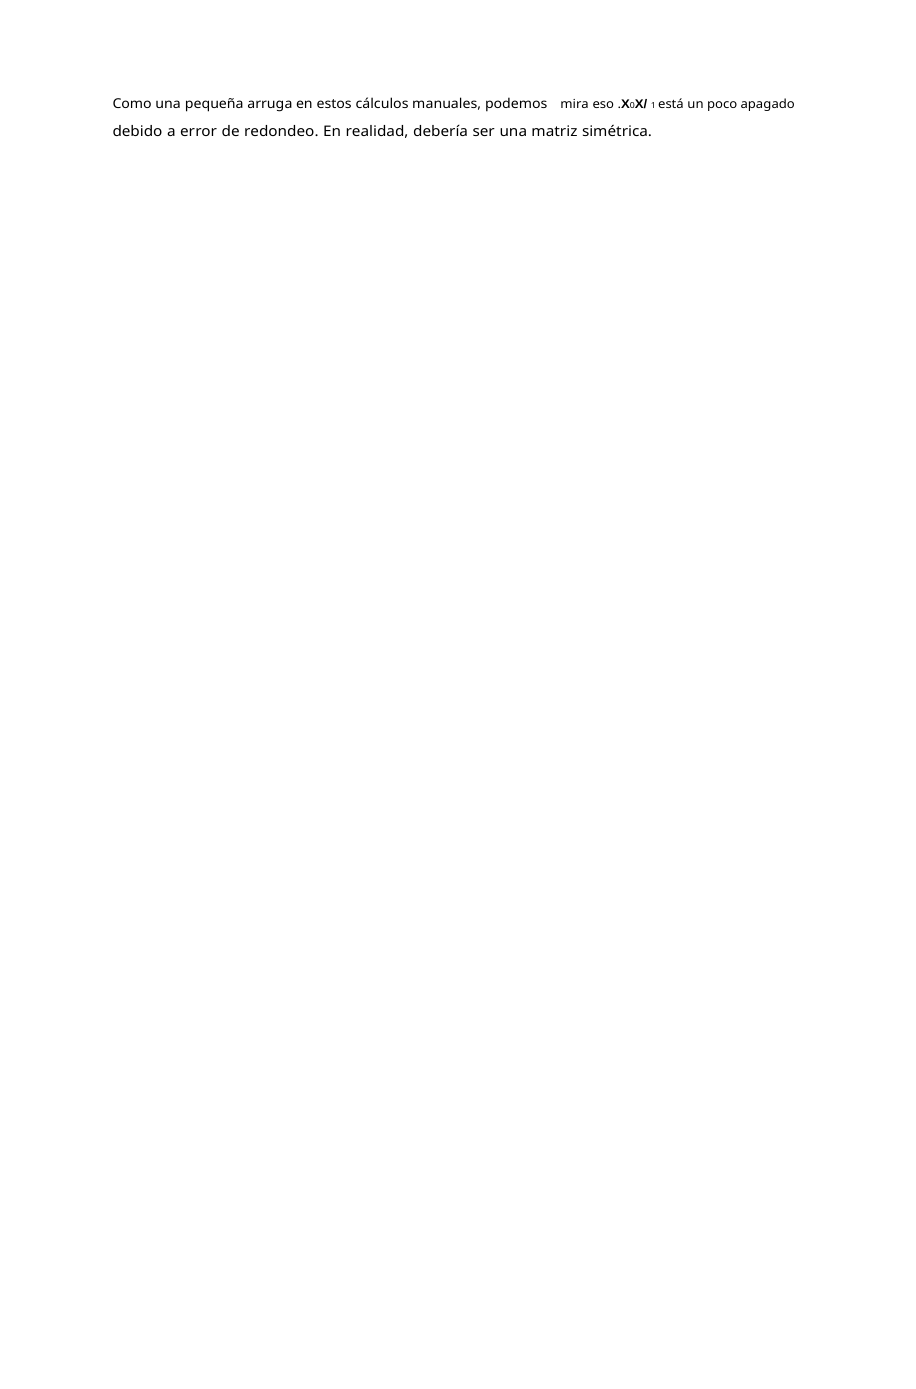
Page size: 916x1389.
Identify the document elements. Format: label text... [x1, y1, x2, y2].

text debido a error de redondeo. En realidad, debería ser una matriz simétrica. [112, 121, 818, 141]
text Como una pequeña arruga en estos cálculos manuales, podemos mira eso .X0X/ 1 está un poco apagado [112, 94, 818, 112]
